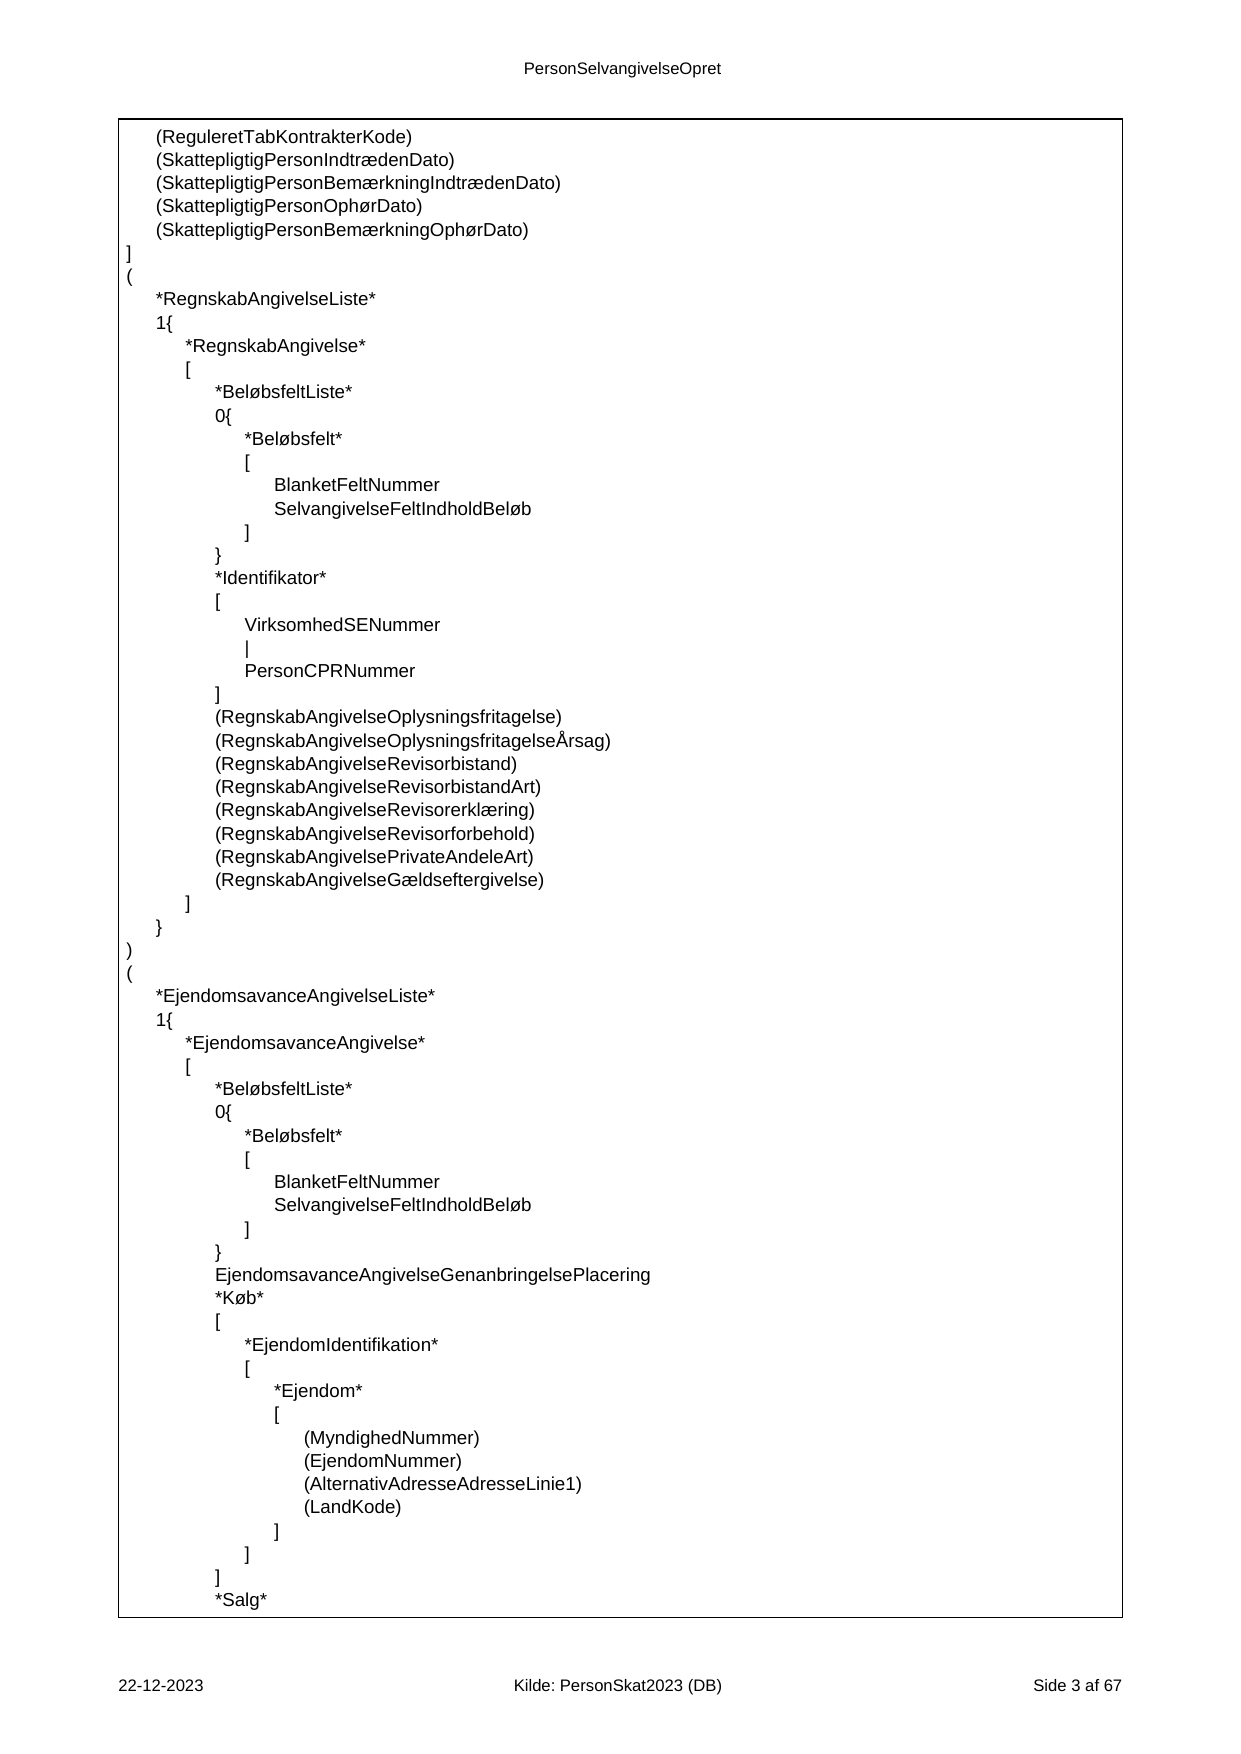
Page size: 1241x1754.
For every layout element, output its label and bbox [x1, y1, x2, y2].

table_cell [119, 120, 1122, 1617]
